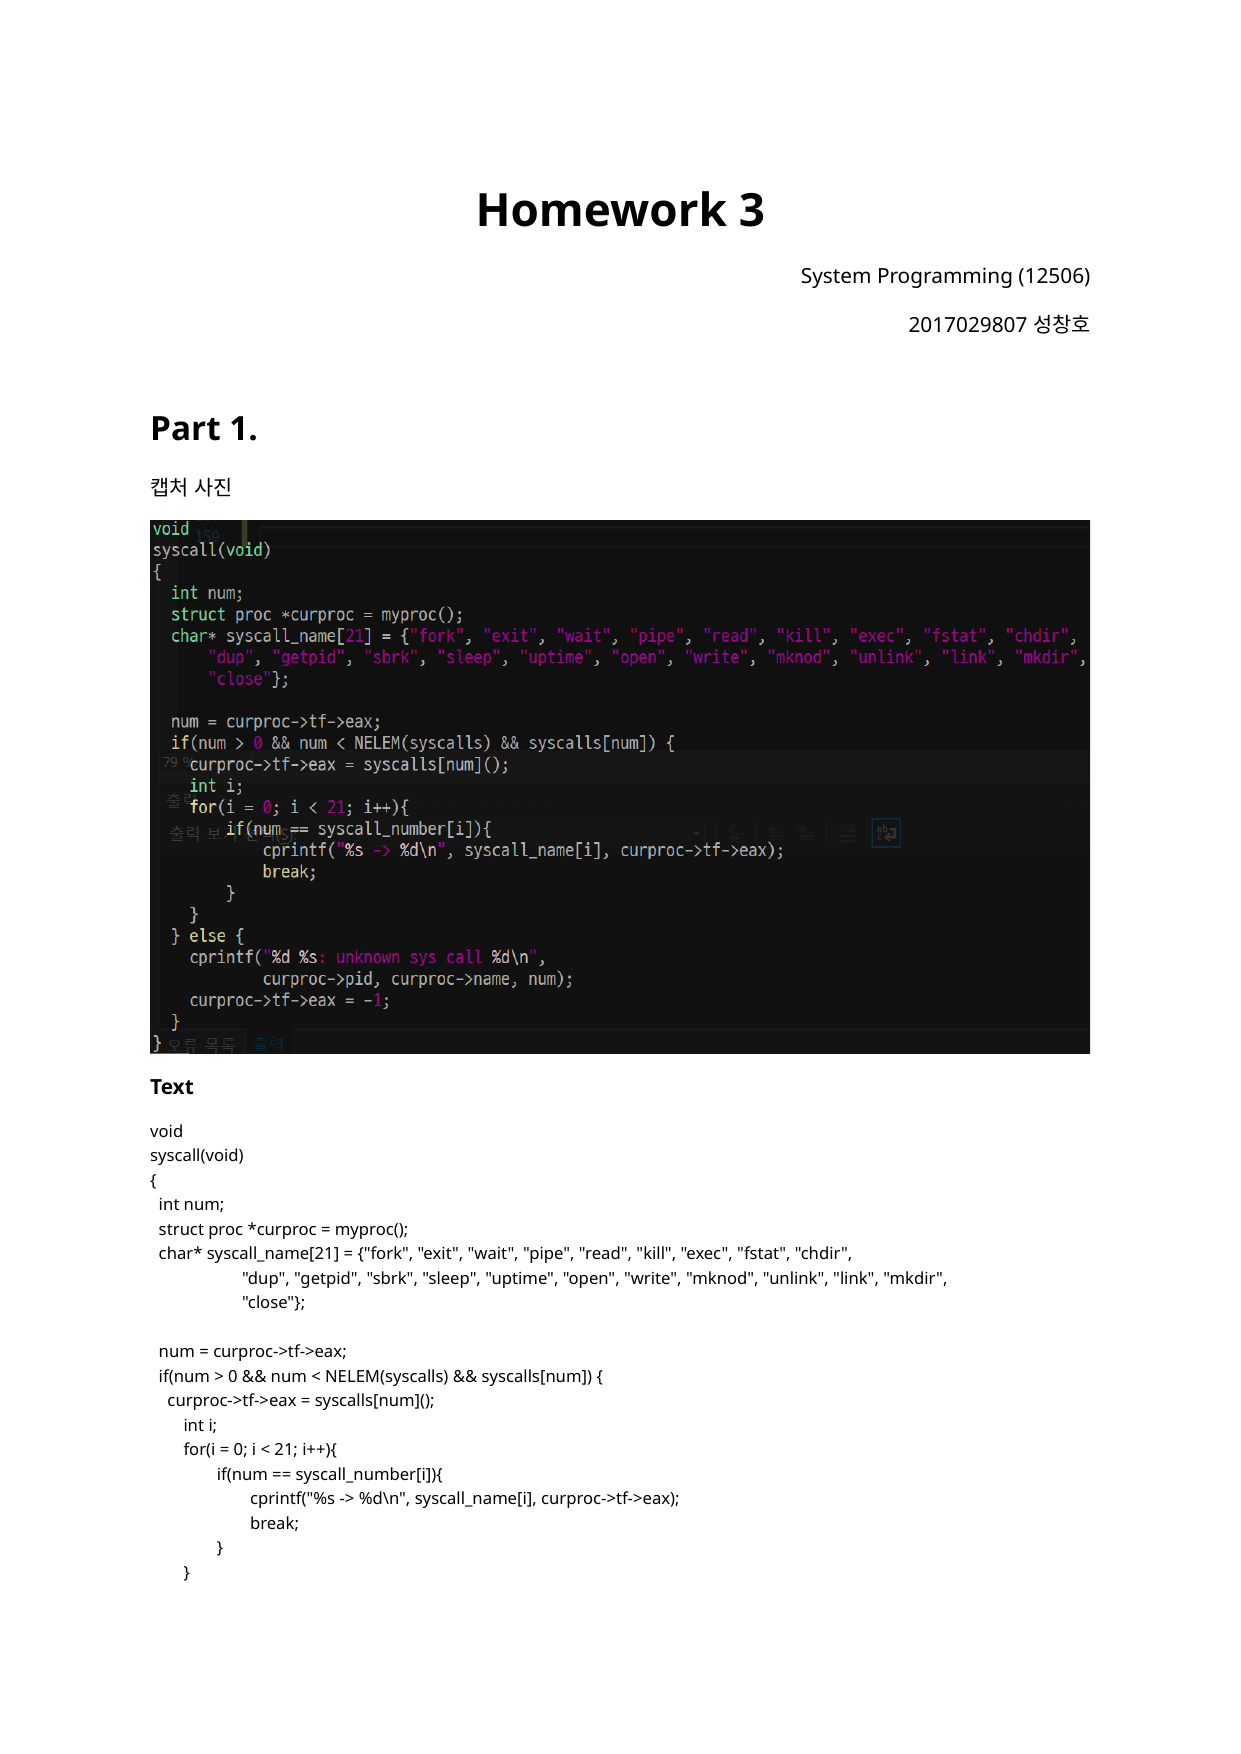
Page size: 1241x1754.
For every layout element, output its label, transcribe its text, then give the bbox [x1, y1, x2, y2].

text Part 1. [150, 405, 1090, 451]
text void [150, 1119, 1090, 1142]
text int num; [150, 1193, 1090, 1216]
text curproc->tf->eax = syscalls[num](); [150, 1389, 1090, 1412]
text cprintf("%s -> %d\n", syscall_name[i], curproc->tf->eax); [150, 1487, 1090, 1509]
picture [150, 520, 1091, 1054]
text "dup", "getpid", "sbrk", "sleep", "uptime", "open", "write", "mknod", "unlink", "link", "mkdir", [150, 1266, 1090, 1289]
text if(num > 0 && num < NELEM(syscalls) && syscalls[num]) { [150, 1364, 1090, 1387]
text Text [150, 1072, 1090, 1101]
text if(num == syscall_number[i]){ [150, 1462, 1090, 1485]
text for(i = 0; i < 21; i++){ [150, 1438, 1090, 1461]
text { [150, 1168, 1090, 1191]
text "close"}; [150, 1291, 1090, 1314]
text int i; [150, 1413, 1090, 1436]
text char* syscall_name[21] = {"fork", "exit", "wait", "pipe", "read", "kill", "exec", "fstat", "chdir", [150, 1242, 1090, 1265]
text 2017029807 성창호 [150, 308, 1090, 339]
text num = curproc->tf->eax; [150, 1340, 1090, 1363]
text } [150, 1560, 1090, 1583]
text syscall(void) [150, 1144, 1090, 1167]
text System Programming (12506) [150, 261, 1090, 289]
text 캡처 사진 [150, 471, 1090, 501]
text } [150, 1536, 1090, 1558]
text break; [150, 1511, 1090, 1534]
text Homework 3 [150, 177, 1090, 239]
text struct proc *curproc = myproc(); [150, 1217, 1090, 1240]
